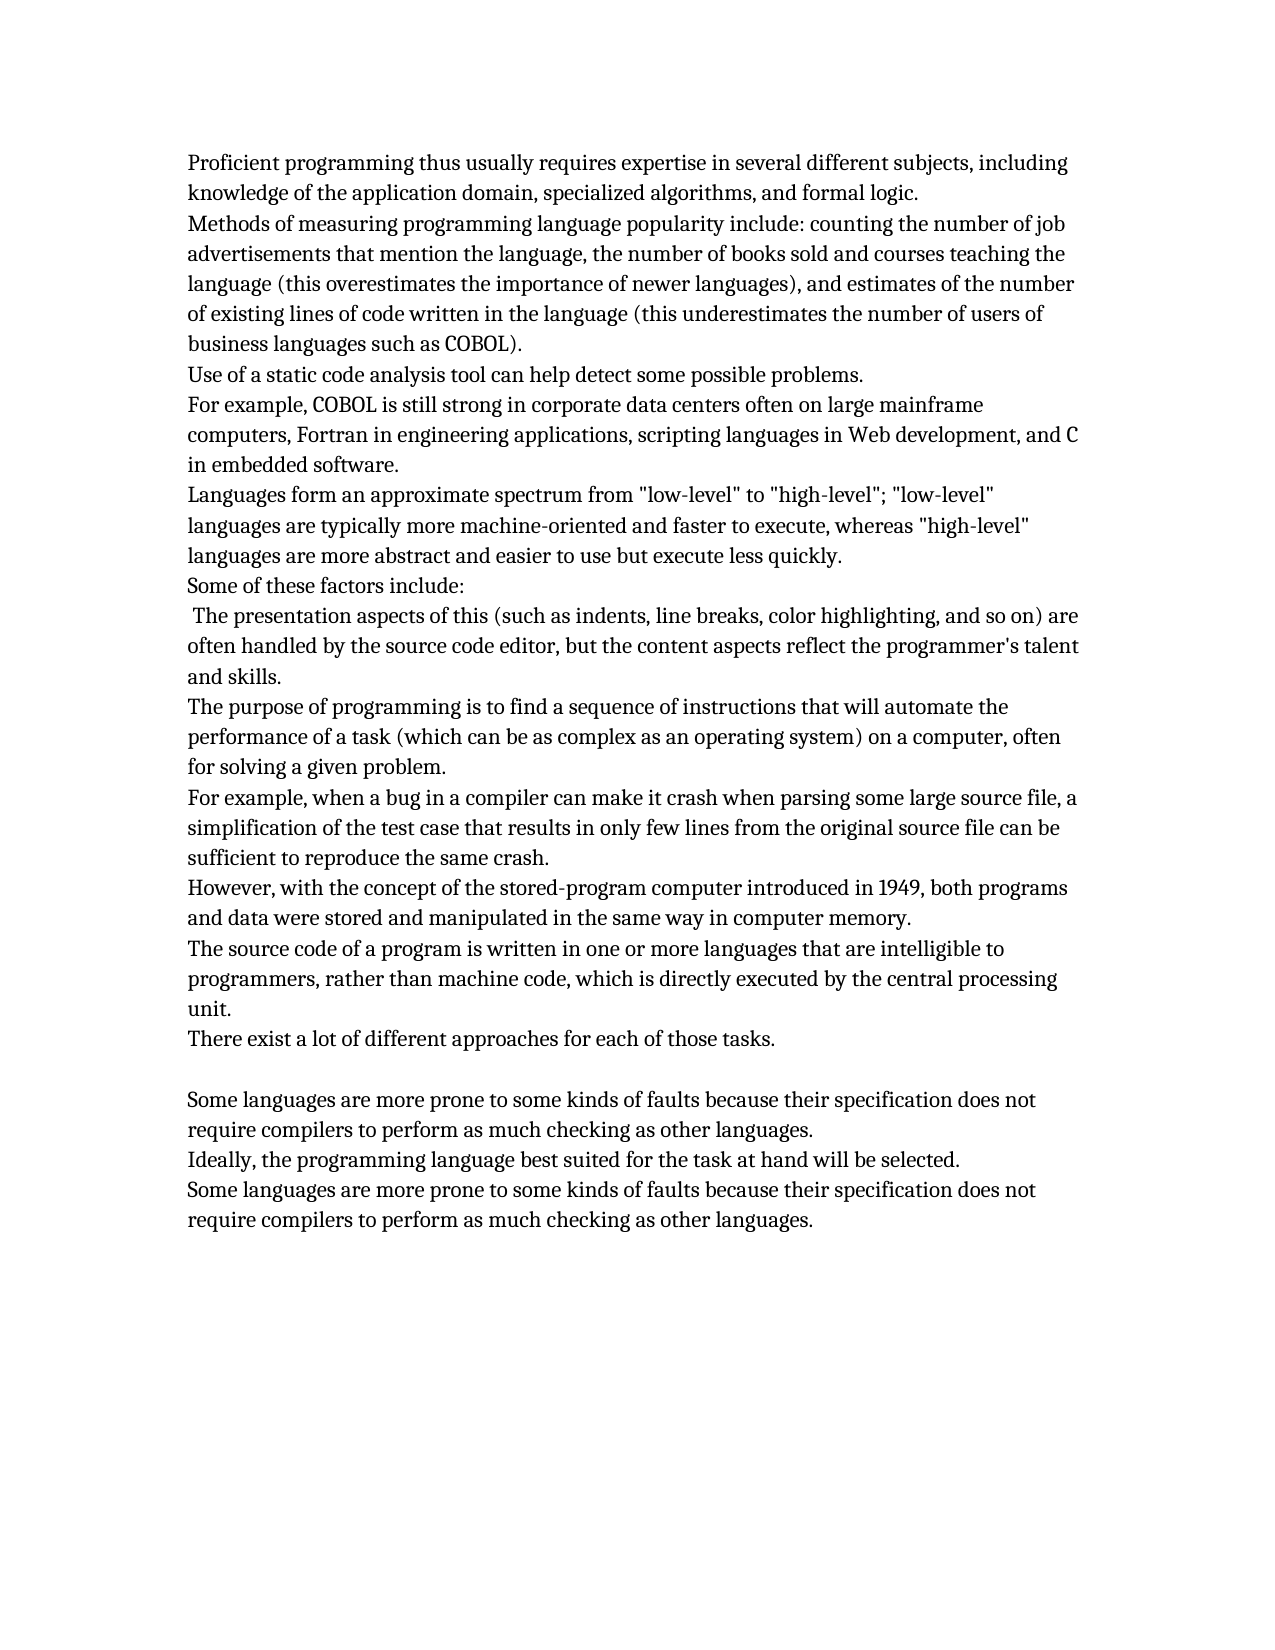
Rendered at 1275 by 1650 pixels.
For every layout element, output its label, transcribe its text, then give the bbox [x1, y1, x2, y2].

text Proficient programming thus usually requires expertise in several different subjects, including knowledge of the application domain, specialized algorithms, and formal logic. Methods of measuring programming language popularity include: counting the number of job advertisements that mention the language, the number of books sold and courses teaching the language (this overestimates the importance of newer languages), and estimates of the number of existing lines of code written in the language (this underestimates the number of users of business languages such as COBOL). Use of a static code analysis tool can help detect some possible problems. For example, COBOL is still strong in corporate data centers often on large mainframe computers, Fortran in engineering applications, scripting languages in Web development, and C in embedded software. Languages form an approximate spectrum from "low-level" to "high-level"; "low-level" languages are typically more machine-oriented and faster to execute, whereas "high-level" languages are more abstract and easier to use but execute less quickly. Some of these factors include: The presentation aspects of this (such as indents, line breaks, color highlighting, and so on) are often handled by the source code editor, but the content aspects reflect the programmer's talent and skills. The purpose of programming is to find a sequence of instructions that will automate the performance of a task (which can be as complex as an operating system) on a computer, often for solving a given problem. For example, when a bug in a compiler can make it crash when parsing some large source file, a simplification of the test case that results in only few lines from the original source file can be sufficient to reproduce the same crash. However, with the concept of the stored-program computer introduced in 1949, both programs and data were stored and manipulated in the same way in computer memory. The source code of a program is written in one or more languages that are intelligible to programmers, rather than machine code, which is directly executed by the central processing unit. There exist a lot of different approaches for each of those tasks. Some languages are more prone to some kinds of faults because their specification does not require compilers to perform as much checking as other languages. Ideally, the programming language best suited for the task at hand will be selected. Some languages are more prone to some kinds of faults because their specification does not require compilers to perform as much checking as other languages. [187, 150, 1087, 1234]
